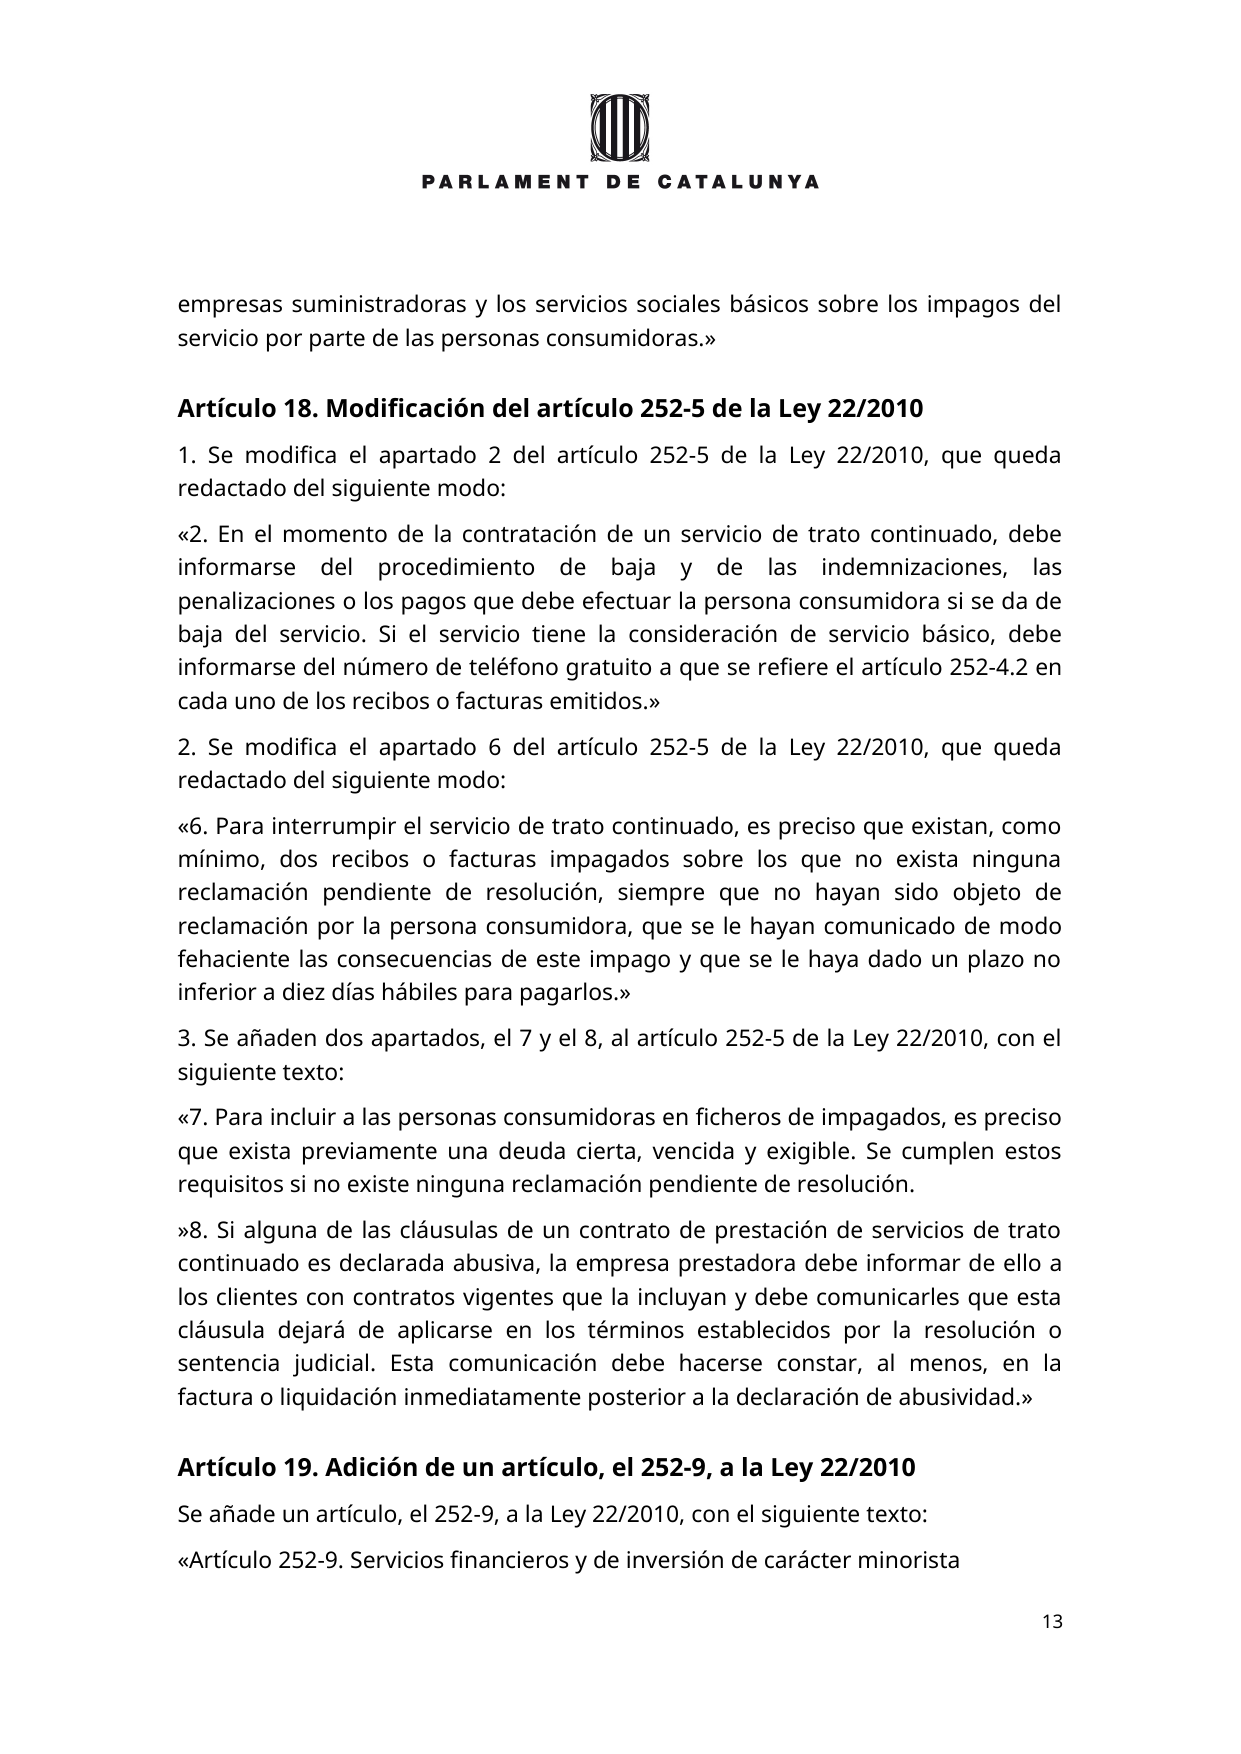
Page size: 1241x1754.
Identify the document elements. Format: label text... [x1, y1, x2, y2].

text «Artículo 252-9. Servicios financieros y de inversión de carácter minorista [177, 1542, 1063, 1575]
text Se añade un artículo, el 252-9, a la Ley 22/2010, con el siguiente texto: [177, 1496, 1063, 1529]
text Artículo 19. Adición de un artículo, el 252-9, a la Ley 22/2010 [177, 1449, 1063, 1483]
text 1. Se modifica el apartado 2 del artículo 252-5 de la Ley 22/2010, que queda redactado del siguiente modo: [177, 437, 1063, 503]
text «6. Para interrumpir el servicio de trato continuado, es preciso que existan, como mínimo, dos recibos o facturas impagados sobre los que no exista ninguna reclamación pendiente de resolución, siempre que no hayan sido objeto de reclamación por la persona consumidora, que se le hayan comunicado de modo fehaciente las consecuencias de este impago y que se le haya dado un plazo no inferior a diez días hábiles para pagarlos.» [177, 808, 1063, 1008]
text 2. Se modifica el apartado 6 del artículo 252-5 de la Ley 22/2010, que queda redactado del siguiente modo: [177, 728, 1063, 795]
text »8. Si alguna de las cláusulas de un contrato de prestación de servicios de trato continuado es declarada abusiva, la empresa prestadora debe informar de ello a los clientes con contratos vigentes que la incluyan y debe comunicarles que esta cláusula dejará de aplicarse en los términos establecidos por la resolución o sentencia judicial. Esta comunicación debe hacerse constar, al menos, en la factura o liquidación inmediatamente posterior a la declaración de abusividad.» [177, 1212, 1063, 1412]
text «2. En el momento de la contratación de un servicio de trato continuado, debe informarse del procedimiento de baja y de las indemnizaciones, las penalizaciones o los pagos que debe efectuar la persona consumidora si se da de baja del servicio. Si el servicio tiene la consideración de servicio básico, debe informarse del número de teléfono gratuito a que se refiere el artículo 252-4.2 en cada uno de los recibos o facturas emitidos.» [177, 516, 1063, 716]
picture [420, 92, 820, 190]
text «7. Para incluir a las personas consumidoras en ficheros de impagados, es preciso que exista previamente una deuda cierta, vencida y exigible. Se cumplen estos requisitos si no existe ninguna reclamación pendiente de resolución. [177, 1099, 1063, 1199]
text 3. Se añaden dos apartados, el 7 y el 8, al artículo 252-5 de la Ley 22/2010, con el siguiente texto: [177, 1020, 1063, 1087]
text Artículo 18. Modificación del artículo 252-5 de la Ley 22/2010 [177, 390, 1063, 424]
